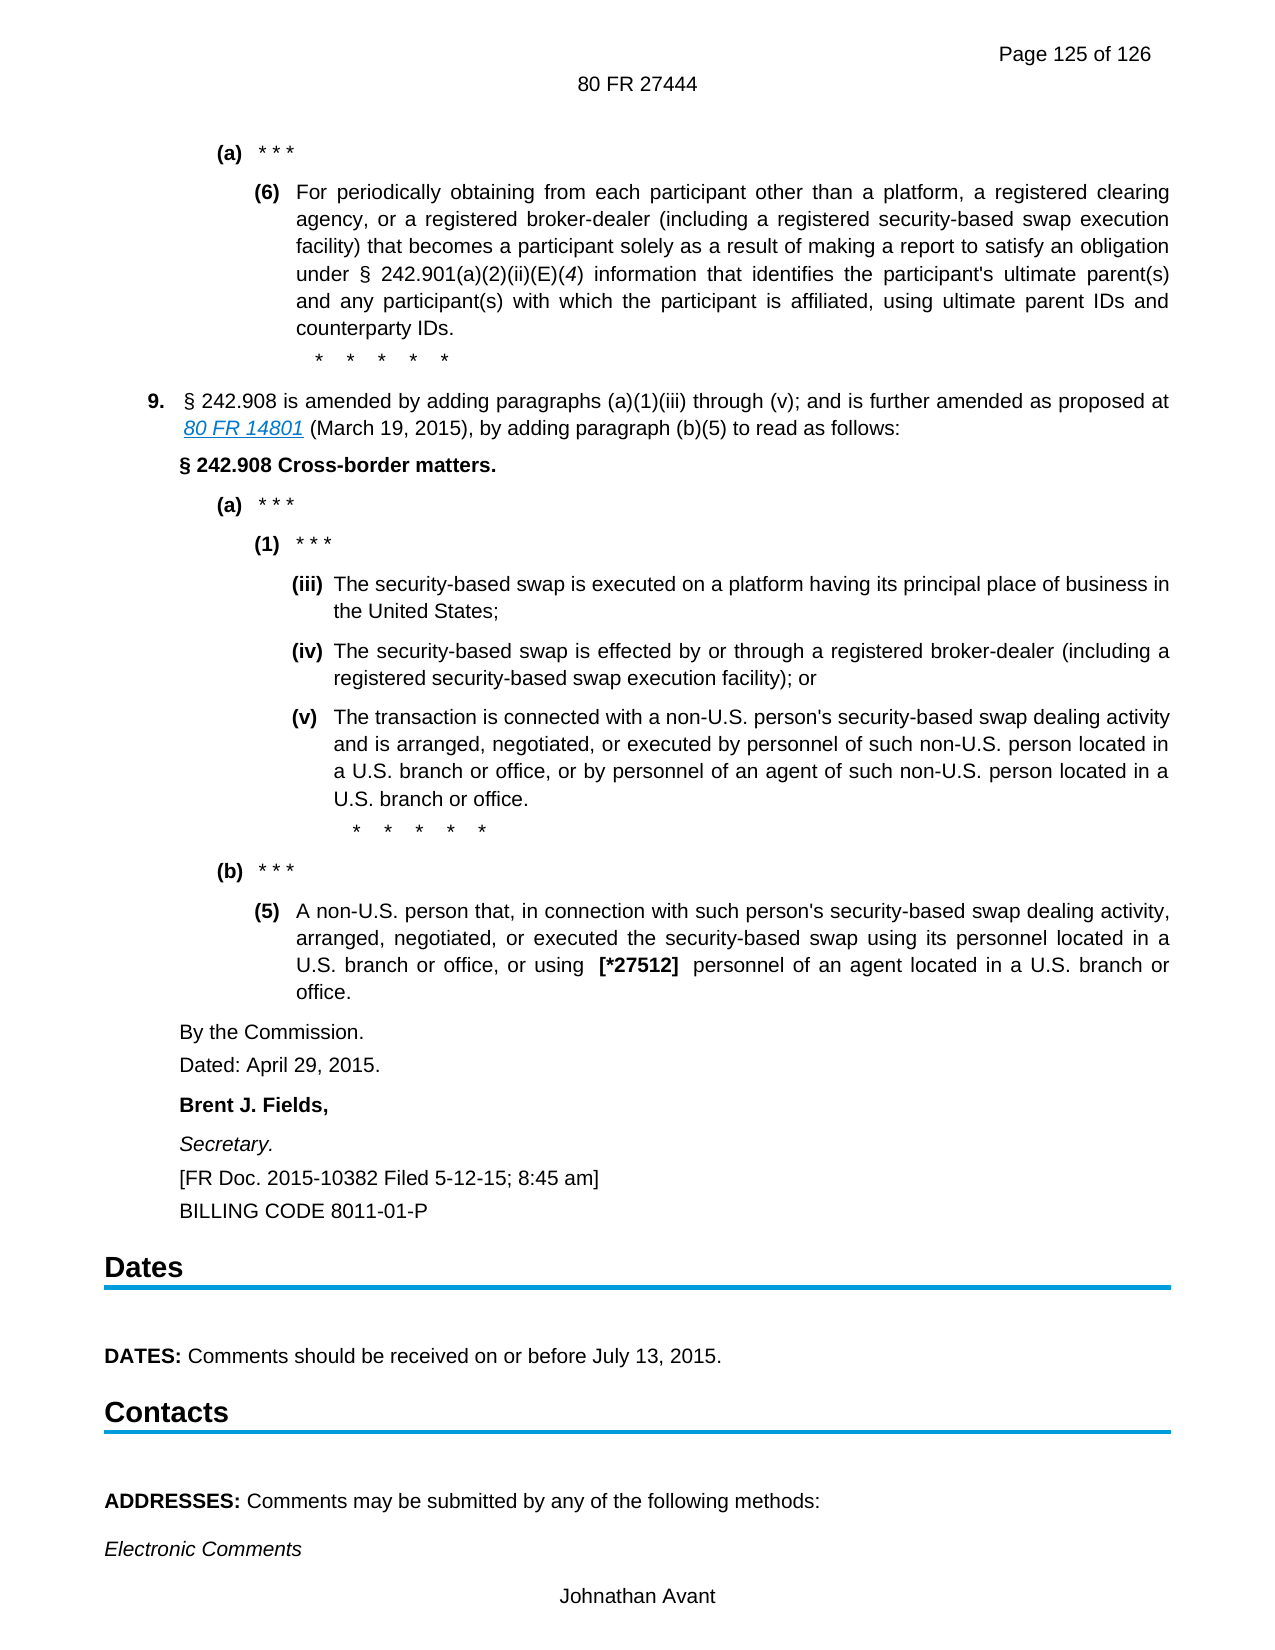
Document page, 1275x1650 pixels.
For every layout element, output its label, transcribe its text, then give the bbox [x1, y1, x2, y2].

text [FR Doc. 2015-10382 Filed 5-12-15; 8:45 am] [179, 1162, 1171, 1189]
list The transaction is connected with a non-U.S. person's security-based swap dealing activity and is arranged, negotiated, or executed by personnel of such non-U.S. person located in a U.S. branch or office, or by personnel of an agent of such non-U.S. person located in a U.S. branch or office. [292, 702, 1171, 810]
text * * * * * [292, 346, 1171, 373]
list * * * [217, 137, 1171, 164]
text BILLING CODE 8011-01-P [179, 1196, 1171, 1223]
text * * * * * [329, 817, 1171, 844]
text By the Commission. [179, 1017, 1171, 1044]
text Secretary. [179, 1129, 1171, 1156]
list . [179, 452, 1171, 477]
list The security-based swap is executed on a platform having its principal place of business in the United States; [292, 569, 1171, 623]
text Brent J. Fields, [179, 1089, 1171, 1117]
text DATES: Comments should be received on or before July 13, 2015. [104, 1341, 1171, 1368]
text Dates [104, 1248, 1171, 1283]
text Contacts [104, 1393, 1171, 1428]
list * * * [217, 856, 1171, 883]
list * * * [254, 529, 1171, 556]
list For periodically obtaining from each participant other than a platform, a registered clearing agency, or a registered broker-dealer (including a registered security-based swap execution facility) that becomes a participant solely as a result of making a report to satisfy an obligation under § 242.901(a)(2)(ii)(E)(4) information that identifies the participant's ultimate parent(s) and any participant(s) with which the participant is affiliated, using ultimate parent IDs and counterparty IDs. [254, 177, 1171, 339]
list A non-U.S. person that, in connection with such person's security-based swap dealing activity, arranged, negotiated, or executed the security-based swap using its personnel located in a U.S. branch or office, or using [*27512] personnel of an agent located in a U.S. branch or office. [254, 896, 1171, 1004]
list * * * [217, 489, 1171, 517]
list The security-based swap is effected by or through a registered broker-dealer (including a registered security-based swap execution facility); or [292, 635, 1171, 689]
text Dated: April 29, 2015. [179, 1050, 1171, 1077]
text ADDRESSES: Comments may be submitted by any of the following methods: [104, 1486, 1171, 1513]
text Electronic Comments [104, 1533, 1171, 1561]
list § 242.908 is amended by adding paragraphs (a)(1)(iii) through (v); and is further amended as proposed at 80 FR 14801 (March 19, 2015), by adding paragraph (b)(5) to read as follows: [142, 385, 1171, 439]
